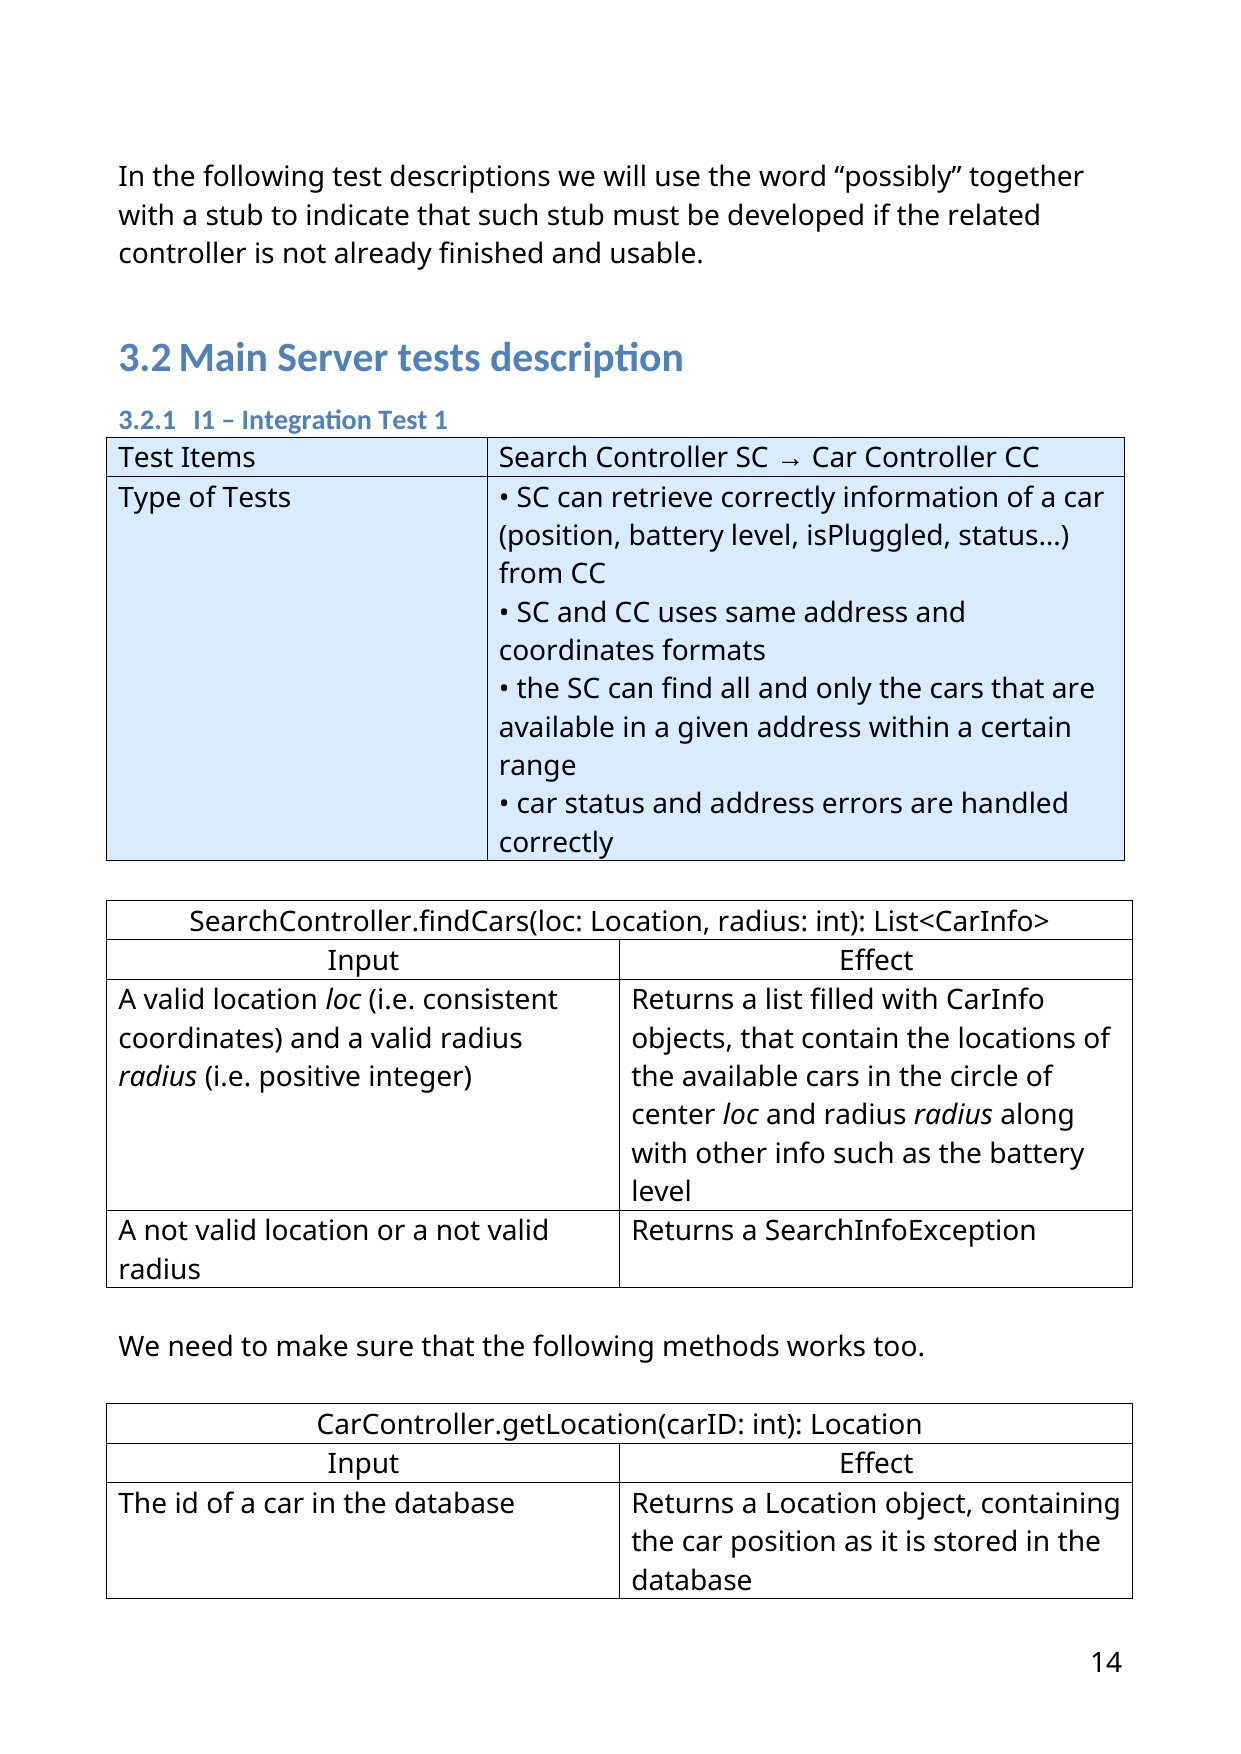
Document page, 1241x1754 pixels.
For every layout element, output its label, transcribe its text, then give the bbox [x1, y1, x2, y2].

table_cell A not valid location or a not valid radius [107, 1211, 619, 1287]
text We need to make sure that the following methods works too. [118, 1327, 1122, 1365]
table_cell Returns a list filled with CarInfo objects, that contain the locations of the available cars in the circle of center loc and radius radius along with other info such as the battery level [620, 980, 1132, 1209]
table_cell Input [107, 940, 619, 978]
table_cell The id of a car in the database [107, 1483, 619, 1598]
table_cell Returns a Location object, containing the car position as it is stored in the database [620, 1483, 1132, 1598]
subtitle Main Server tests description [118, 331, 1122, 381]
table_cell A valid location loc (i.e. consistent coordinates) and a valid radius radius (i.e. positive integer) [107, 980, 619, 1209]
table_cell Input [107, 1444, 619, 1482]
table_header SearchController.findCars(loc: Location, radius: int): List<CarInfo> [107, 901, 1132, 939]
table_cell Type of Tests [107, 477, 487, 860]
table_cell • SC can retrieve correctly information of a car (position, battery level, isPluggled, status…) from CC • SC and CC uses same address and coordinates formats • the SC can find all and only the cars that are available in a given address within a certain range • car status and address errors are handled correctly [488, 477, 1124, 860]
table_header CarController.getLocation(carID: int): Location [107, 1404, 1132, 1443]
table_header Test Items [107, 438, 487, 476]
table_cell Effect [620, 940, 1132, 978]
table_header Search Controller SC → Car Controller CC [488, 438, 1124, 476]
text In the following test descriptions we will use the word “possibly” together with a stub to indicate that such stub must be developed if the related controller is not already finished and usable. [118, 156, 1122, 271]
table_cell Returns a SearchInfoException [620, 1211, 1132, 1287]
table_cell Effect [620, 1444, 1132, 1482]
subtitle I1 – Integration Test 1 [118, 402, 1122, 437]
